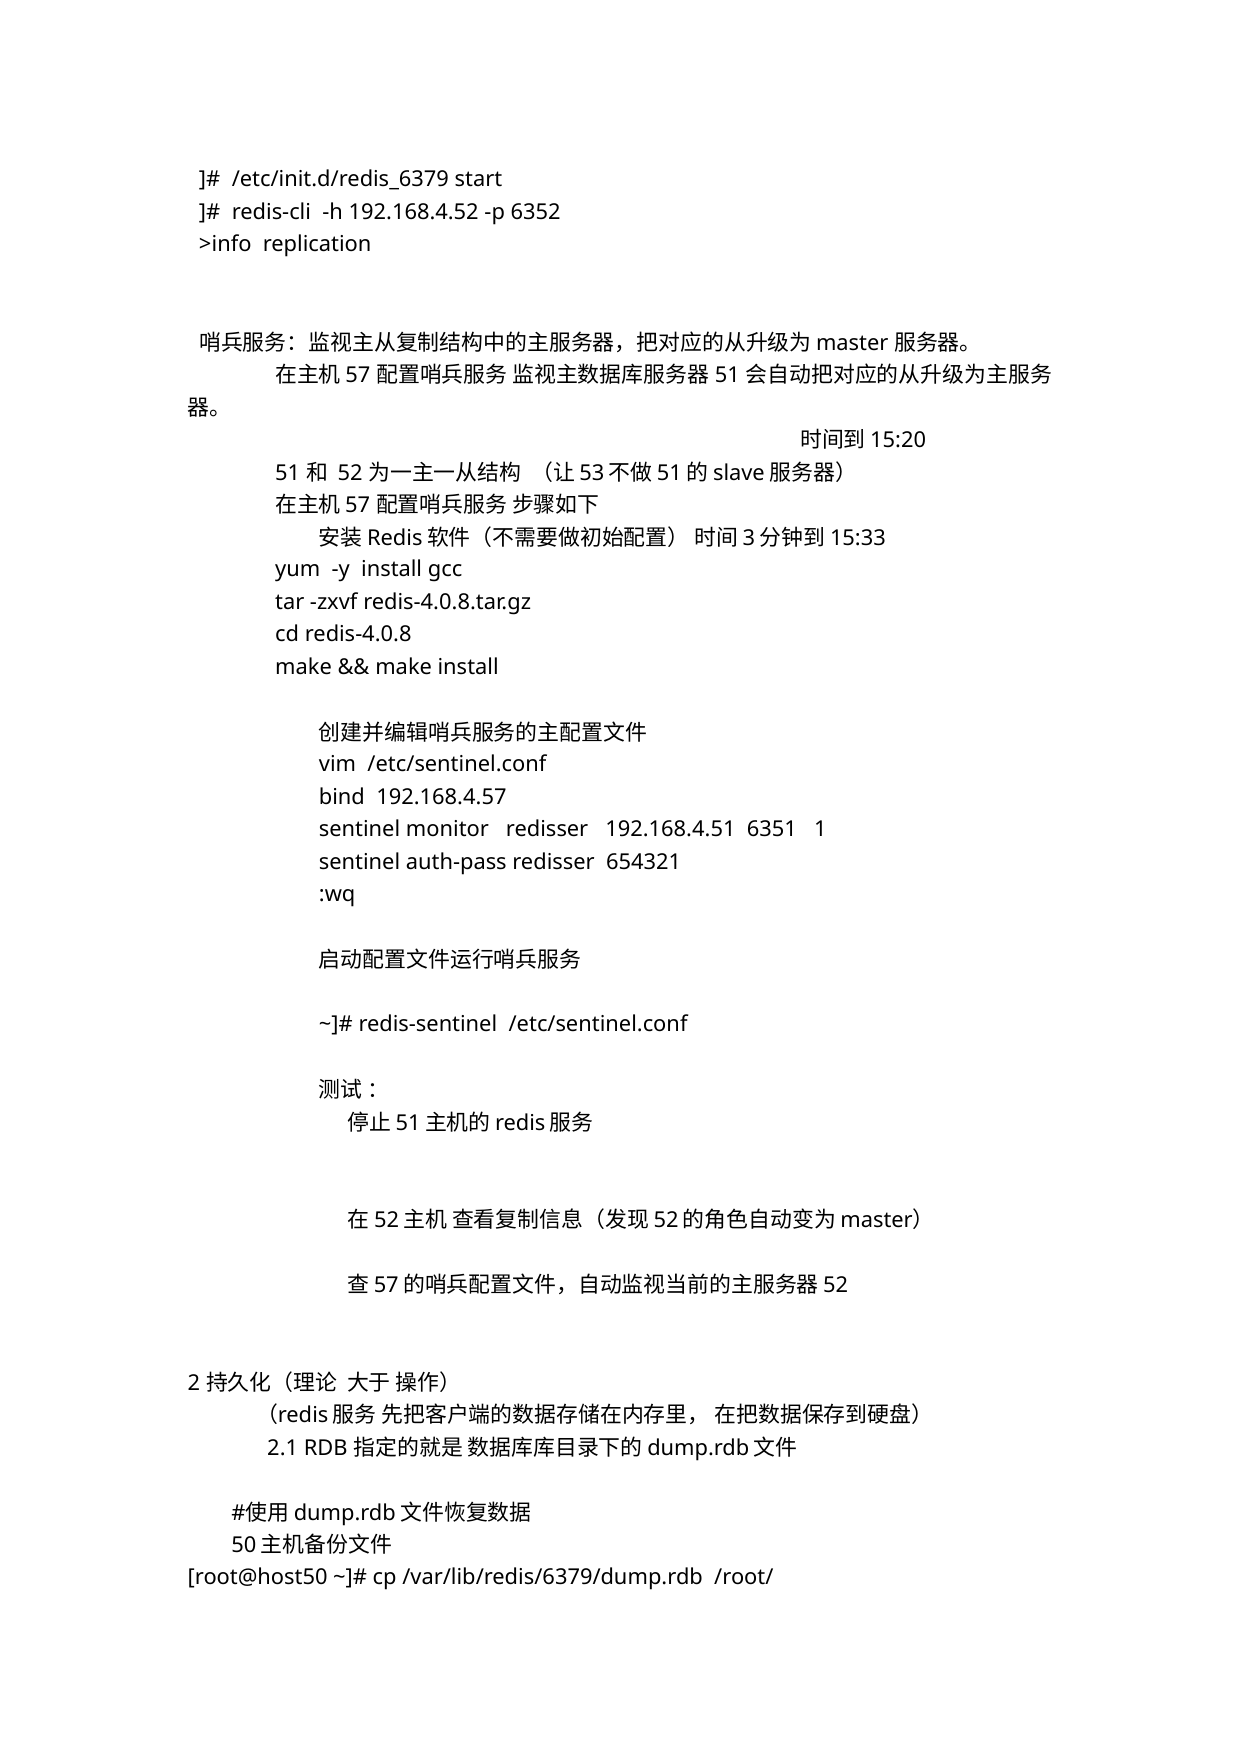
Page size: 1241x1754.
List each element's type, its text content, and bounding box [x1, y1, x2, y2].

text >info replication [187, 227, 1053, 259]
text 50主机备份文件 [187, 1527, 1053, 1559]
text :wq [187, 877, 1053, 909]
text 在主机57 配置哨兵服务 监视主数据库服务器51 会自动把对应的从升级为主服务器。 [187, 357, 1053, 422]
text 查57的哨兵配置文件，自动监视当前的主服务器52 [187, 1267, 1053, 1299]
text ~]# redis-sentinel /etc/sentinel.conf [187, 1007, 1053, 1039]
text 在 52主机 查看复制信息（发现52的角色自动变为master） [187, 1202, 1053, 1234]
text 哨兵服务：监视主从复制结构中的主服务器，把对应的从升级为master 服务器。 [187, 324, 1053, 357]
text 启动配置文件运行哨兵服务 [187, 942, 1053, 974]
text 在主机57 配置哨兵服务 步骤如下 [187, 487, 1053, 519]
text make && make install [187, 649, 1053, 682]
text ]# /etc/init.d/redis_6379 start [187, 162, 1053, 194]
text 创建并编辑哨兵服务的主配置文件 [187, 714, 1053, 747]
text yum -y install gcc [187, 552, 1053, 584]
text 2.1 RDB 指定的就是 数据库库目录下的dump.rdb文件 [187, 1429, 1053, 1462]
text #使用dump.rdb文件恢复数据 [187, 1494, 1053, 1527]
text 时间到15:20 [187, 422, 1053, 454]
text 51 和 52 为一主一从结构 （让53不做51的 slave服务器） [187, 454, 1053, 487]
text （redis服务 先把客户端的数据存储在内存里， 在把数据保存到硬盘） [187, 1397, 1053, 1429]
text sentinel monitor redisser 192.168.4.51 6351 1 [187, 812, 1053, 844]
text vim /etc/sentinel.conf [187, 747, 1053, 779]
text bind 192.168.4.57 [187, 779, 1053, 812]
text ]# redis-cli -h 192.168.4.52 -p 6352 [187, 194, 1053, 227]
text cd redis-4.0.8 [187, 617, 1053, 649]
text 停止51主机的redis服务 [187, 1104, 1053, 1137]
text [root@host50 ~]# cp /var/lib/redis/6379/dump.rdb /root/ [187, 1559, 1053, 1592]
text tar -zxvf redis-4.0.8.tar.gz [187, 584, 1053, 617]
text 测试 ： [187, 1072, 1053, 1104]
text 安装Redis软件（不需要做初始配置） 时间3分钟到 15:33 [187, 519, 1053, 552]
text 2 持久化（理论 大于 操作） [187, 1364, 1053, 1397]
text sentinel auth-pass redisser 654321 [187, 844, 1053, 877]
